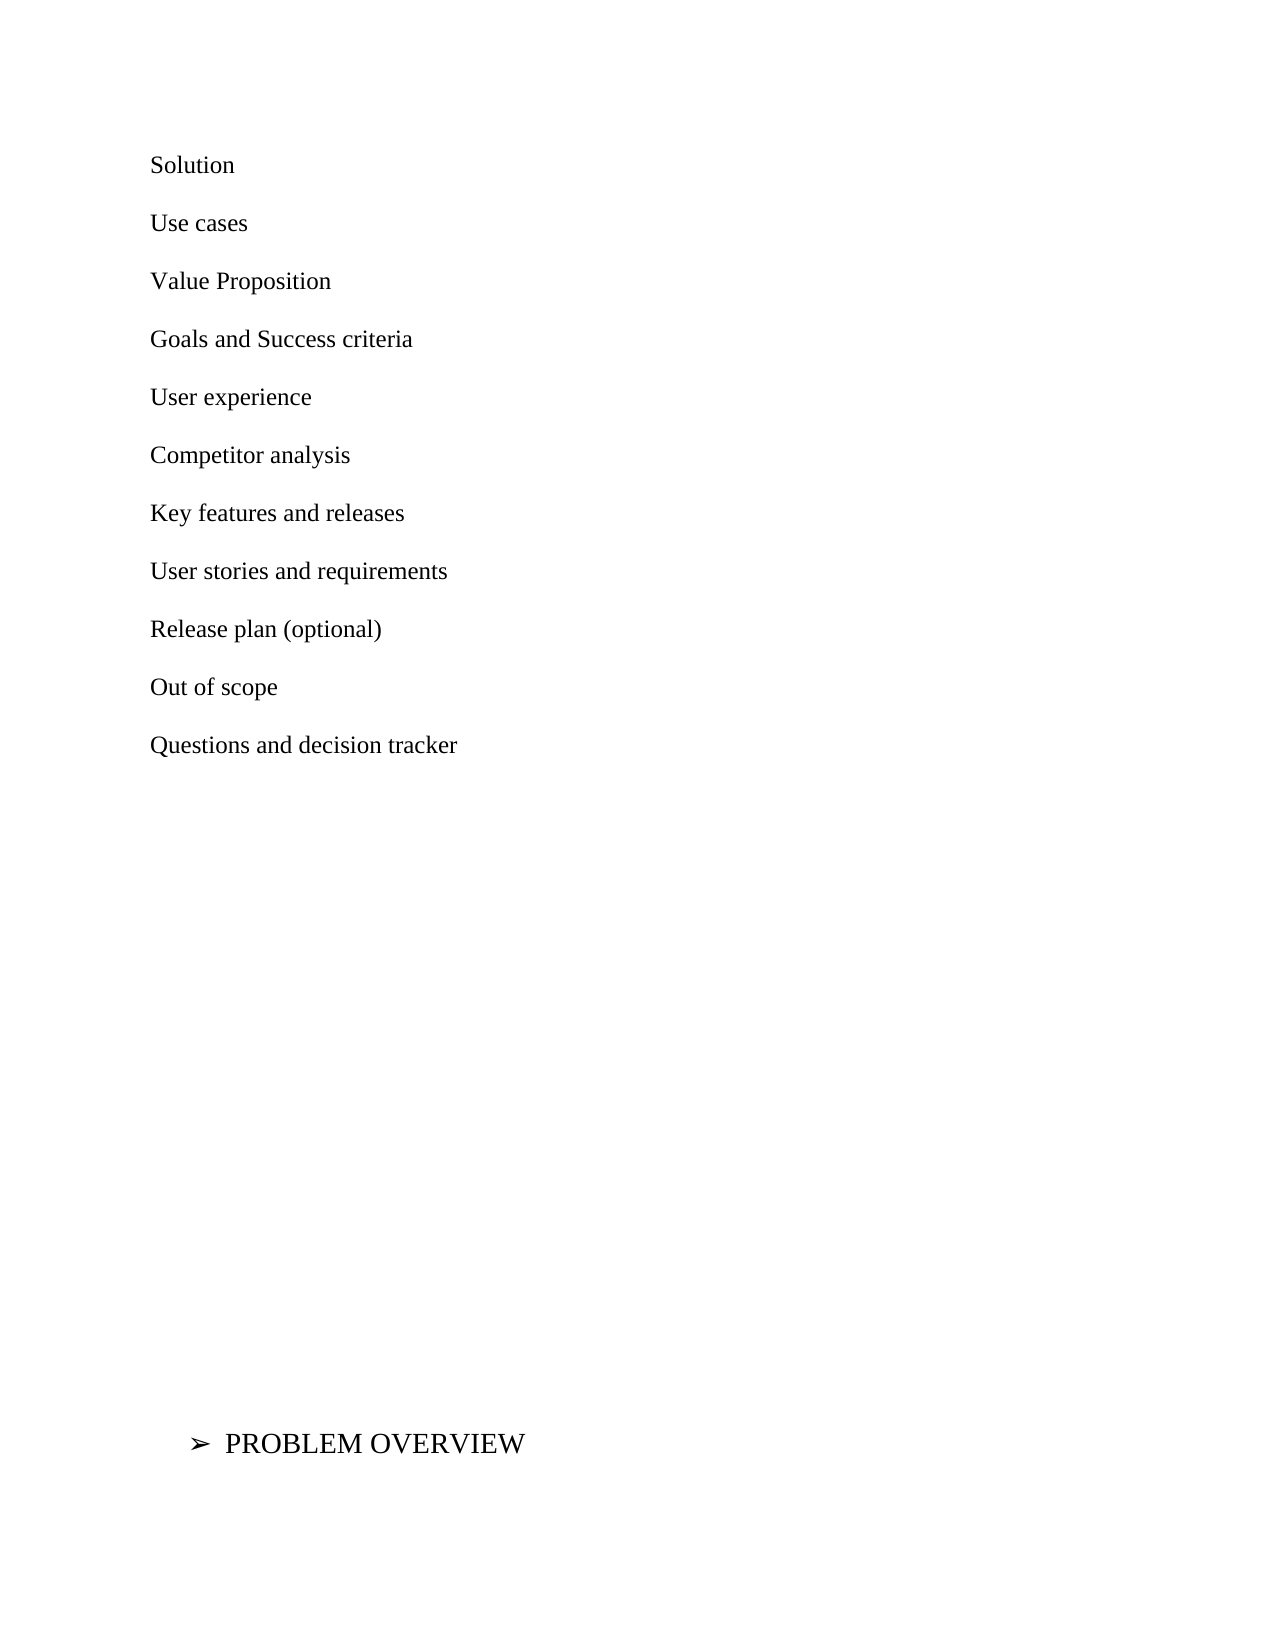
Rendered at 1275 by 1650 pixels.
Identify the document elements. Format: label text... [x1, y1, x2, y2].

text Use cases [150, 208, 1125, 237]
text Questions and decision tracker [150, 730, 1125, 759]
text Out of scope [150, 672, 1125, 701]
text Key features and releases [150, 498, 1125, 527]
text Release plan (optional) [150, 614, 1125, 643]
text Solution [150, 150, 1125, 179]
text User experience [150, 382, 1125, 411]
text Competitor analysis [150, 440, 1125, 469]
list PROBLEM OVERVIEW [187, 1426, 1125, 1459]
text Value Proposition [150, 266, 1125, 295]
text Goals and Success criteria [150, 324, 1125, 353]
text User stories and requirements [150, 556, 1125, 585]
